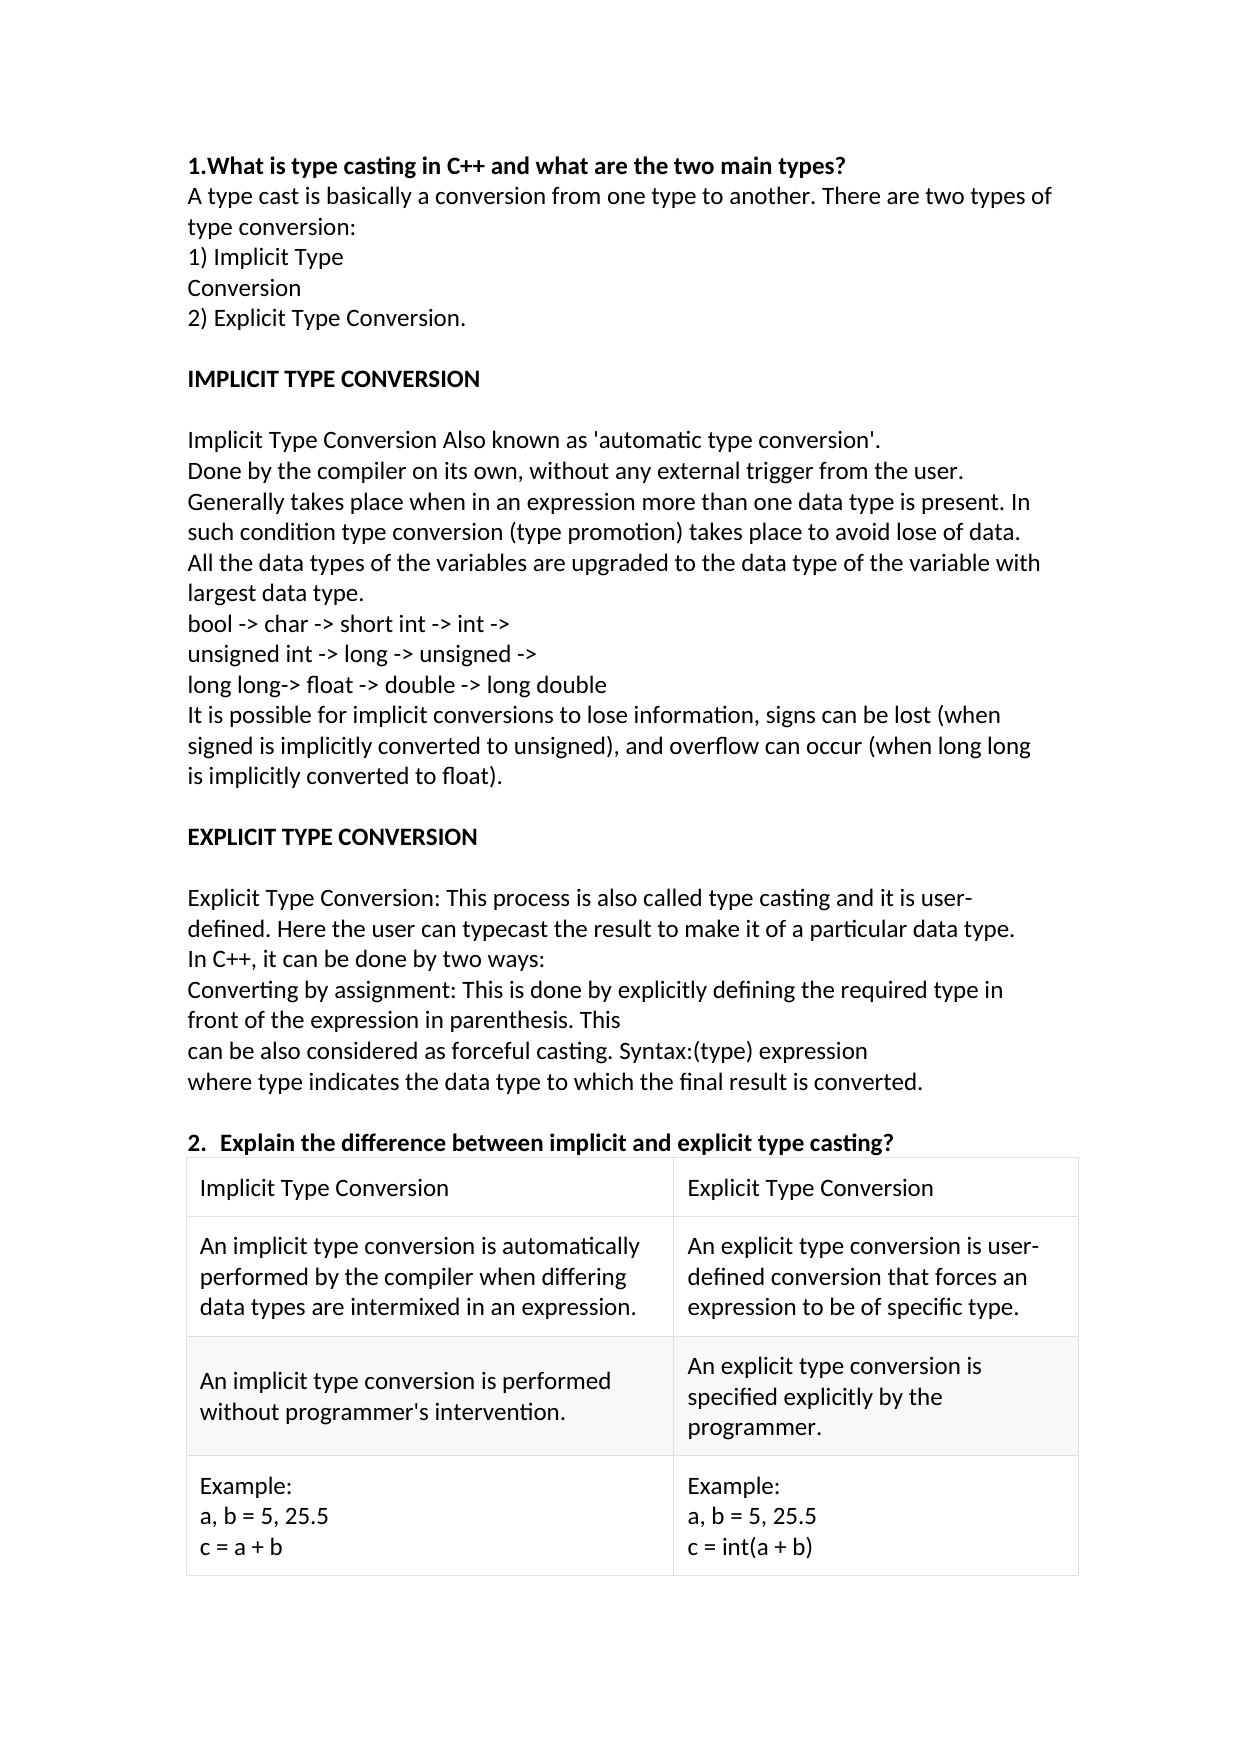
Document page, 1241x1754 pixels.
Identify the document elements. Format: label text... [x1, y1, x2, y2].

list All the data types of the variables are upgraded to the data type of the variable with largest data type. [187, 547, 1053, 608]
list Implicit Type Conversion Also known as 'automatic type conversion'. [187, 425, 1053, 455]
table_cell Example: a, b = 5, 25.5 c = int(a + b) [674, 1456, 1078, 1575]
table_cell An implicit type conversion is performed without programmer's intervention. [187, 1337, 673, 1455]
list unsigned int -> long -> unsigned -> [187, 638, 1053, 669]
list Generally takes place when in an expression more than one data type is present. In such condition type conversion (type promotion) takes place to avoid lose of data. [187, 486, 1053, 547]
list EXPLICIT TYPE CONVERSION [187, 821, 1053, 852]
text 1) Implicit Type [187, 242, 1053, 272]
list Converting by assignment: This is done by explicitly defining the required type in front of the expression in parenthesis. This [187, 974, 1053, 1035]
table_cell An explicit type conversion is specified explicitly by the programmer. [674, 1337, 1078, 1455]
list It is possible for implicit conversions to lose information, signs can be lost (when signed is implicitly converted to unsigned), and overflow can occur (when long long is implicitly converted to float). [187, 699, 1053, 791]
list where type indicates the data type to which the final result is converted. [187, 1066, 1053, 1096]
list IMPLICIT TYPE CONVERSION [187, 364, 1053, 394]
table_header Explicit Type Conversion [674, 1158, 1078, 1216]
table_cell An implicit type conversion is automatically performed by the compiler when differing data types are intermixed in an expression. [187, 1217, 673, 1336]
table_cell Example: a, b = 5, 25.5 c = a + b [187, 1456, 673, 1575]
list Explain the difference between implicit and explicit type casting? [187, 1127, 1053, 1157]
text A type cast is basically a conversion from one type to another. There are two types of type conversion: [187, 181, 1053, 242]
table_cell An explicit type conversion is user-defined conversion that forces an expression to be of specific type. [674, 1217, 1078, 1336]
list long long-> float -> double -> long double [187, 669, 1053, 699]
list can be also considered as forceful casting. Syntax:(type) expression [187, 1035, 1053, 1066]
list Explicit Type Conversion. [187, 303, 1053, 333]
text 1.What is type casting in C++ and what are the two main types? [187, 150, 1053, 181]
list In C++, it can be done by two ways: [187, 943, 1053, 974]
table_header Implicit Type Conversion [187, 1158, 673, 1216]
list Explicit Type Conversion: This process is also called type casting and it is user-defined. Here the user can typecast the result to make it of a particular data type. [187, 882, 1053, 943]
list Done by the compiler on its own, without any external trigger from the user. [187, 455, 1053, 486]
text Conversion [187, 272, 1053, 303]
list bool -> char -> short int -> int -> [187, 608, 1053, 638]
